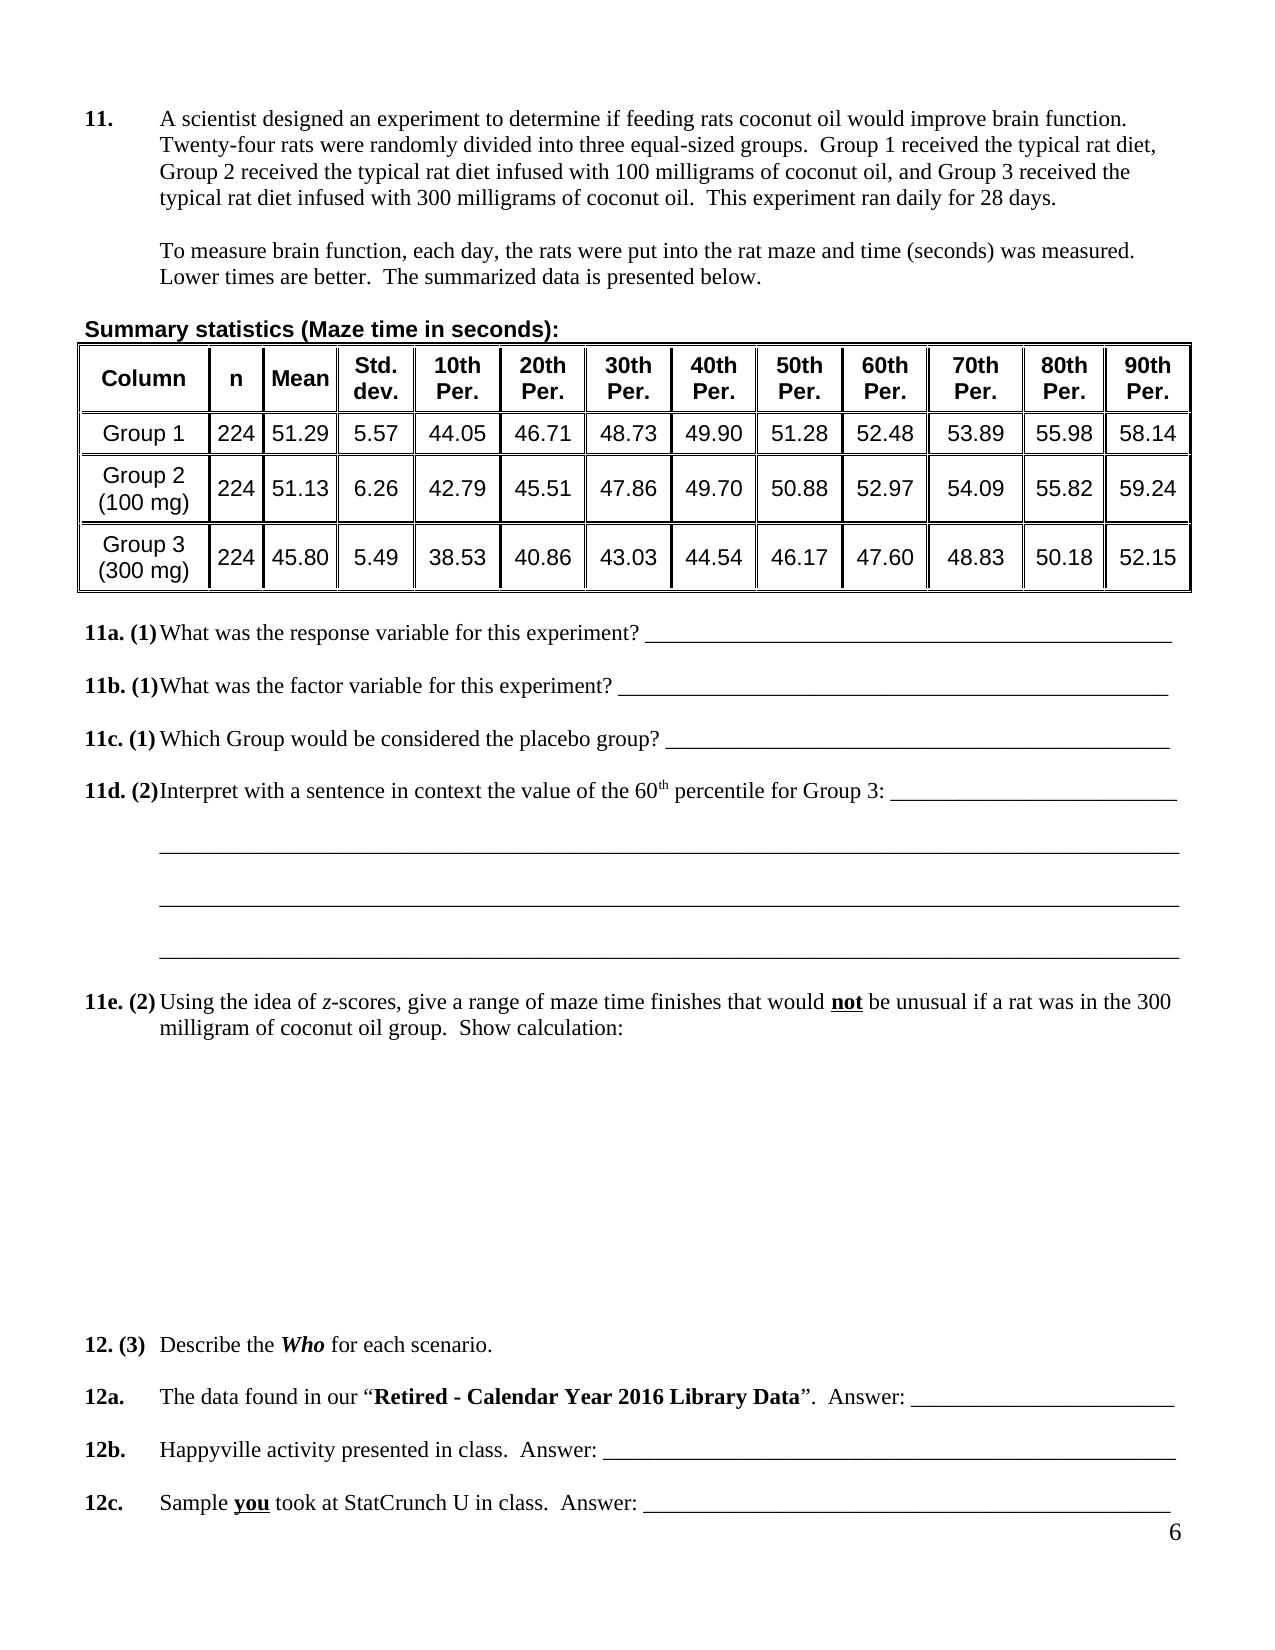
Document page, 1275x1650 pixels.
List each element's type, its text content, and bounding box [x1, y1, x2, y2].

table_header 30th Per. [586, 346, 671, 411]
table_cell 59.24 [1105, 453, 1191, 521]
text 11. A scientist designed an experiment to determine if feeding rats coconut oil would improve brain function. Twenty-four rats were randomly divided into three equal-sized groups. Group 1 received the typical rat diet, Group 2 received the typical rat diet infused with 100 milligrams of coconut oil, and Group 3 received the typical rat diet infused with 300 milligrams of coconut oil. This experiment ran daily for 28 days. [84, 105, 1181, 210]
table_header n [209, 344, 263, 411]
table_header Column [80, 344, 209, 411]
text 11b. (1) What was the factor variable for this experiment? ________________________________________________ [84, 672, 1181, 698]
table_header 40th Per. [671, 346, 757, 411]
text _________________________________________________________________________________________ [84, 830, 1181, 856]
text 12. (3) Describe the Who for each scenario. [84, 1331, 1181, 1357]
table_cell 45.80 [263, 525, 337, 589]
text 11c. (1) Which Group would be considered the placebo group? ____________________________________________ [84, 724, 1181, 751]
table_cell 224 [211, 456, 262, 521]
table_header 90th Per. [1105, 346, 1189, 411]
table_cell 5.57 [339, 414, 413, 453]
table_cell 44.54 [671, 525, 757, 589]
table_cell 52.15 [1105, 521, 1190, 589]
table_cell 44.05 [416, 414, 499, 453]
table_cell 50.18 [1024, 521, 1105, 589]
table_cell 58.14 [1105, 411, 1191, 453]
text 11a. (1) What was the response variable for this experiment? ______________________________________________ [84, 619, 1181, 646]
table_cell 6.26 [339, 456, 413, 521]
table_cell 49.70 [673, 456, 755, 521]
table_cell 55.98 [1025, 414, 1103, 453]
table_cell 52.48 [844, 414, 926, 453]
text _________________________________________________________________________________________ [84, 935, 1181, 962]
table_header 10th Per. [415, 344, 500, 411]
table_header 20th Per. [500, 346, 586, 411]
table_cell 43.03 [586, 525, 671, 589]
table_cell 53.89 [930, 414, 1022, 453]
text 12c. Sample you took at StatCrunch U in class. Answer: ______________________________________________ [84, 1489, 1181, 1515]
table_cell 48.73 [587, 414, 670, 453]
table_cell 52.97 [844, 456, 926, 521]
table_cell 47.86 [587, 456, 670, 521]
table_cell 51.28 [758, 414, 841, 453]
table_header 50th Per. [757, 346, 842, 411]
text _________________________________________________________________________________________ [84, 883, 1181, 909]
table_cell 46.17 [757, 525, 842, 589]
text To measure brain function, each day, the rats were put into the rat maze and time (seconds) was measured. Lower times are better. The summarized data is presented below. [84, 237, 1181, 289]
table_cell Group 3 (300 mg) [80, 521, 209, 589]
table_cell 47.60 [842, 521, 928, 589]
table_cell 45.51 [502, 456, 584, 521]
table_cell 5.49 [338, 525, 414, 589]
table_header 70th Per. [928, 346, 1023, 411]
text 11e. (2) Using the idea of z-scores, give a range of maze time finishes that would not be unusual if a rat was in the 300 milligram of coconut oil group. Show calculation: [84, 988, 1181, 1041]
table_cell Group 1 [78, 411, 209, 453]
text 12a. The data found in our “Retired - Calendar Year 2016 Library Data”. Answer: _______________________ [84, 1383, 1181, 1410]
table_cell 40.86 [500, 525, 586, 589]
table_cell 224 [209, 525, 263, 589]
table_cell 54.09 [930, 456, 1022, 521]
table_header Std. dev. [338, 346, 414, 411]
table_cell 42.79 [416, 456, 499, 521]
text 12b. Happyville activity presented in class. Answer: __________________________________________________ [84, 1436, 1181, 1462]
table_cell 49.90 [673, 414, 755, 453]
table_cell 51.29 [265, 414, 336, 453]
table_header 80th Per. [1024, 344, 1105, 411]
table_cell 48.83 [928, 525, 1023, 589]
text 11d. (2) Interpret with a sentence in context the value of the 60th percentile for Group 3: _________________________ [84, 777, 1181, 804]
table_cell 46.71 [502, 414, 584, 453]
text Summary statistics (Maze time in seconds): [84, 316, 1181, 342]
table_cell 55.82 [1025, 456, 1103, 521]
table_header Mean [263, 346, 337, 411]
table_header 60th Per. [842, 344, 928, 411]
table_cell Group 2 (100 mg) [78, 453, 209, 521]
table_cell 224 [211, 414, 262, 453]
table_cell 50.88 [758, 456, 841, 521]
table_cell 38.53 [415, 525, 500, 589]
table_cell 51.13 [265, 456, 336, 521]
